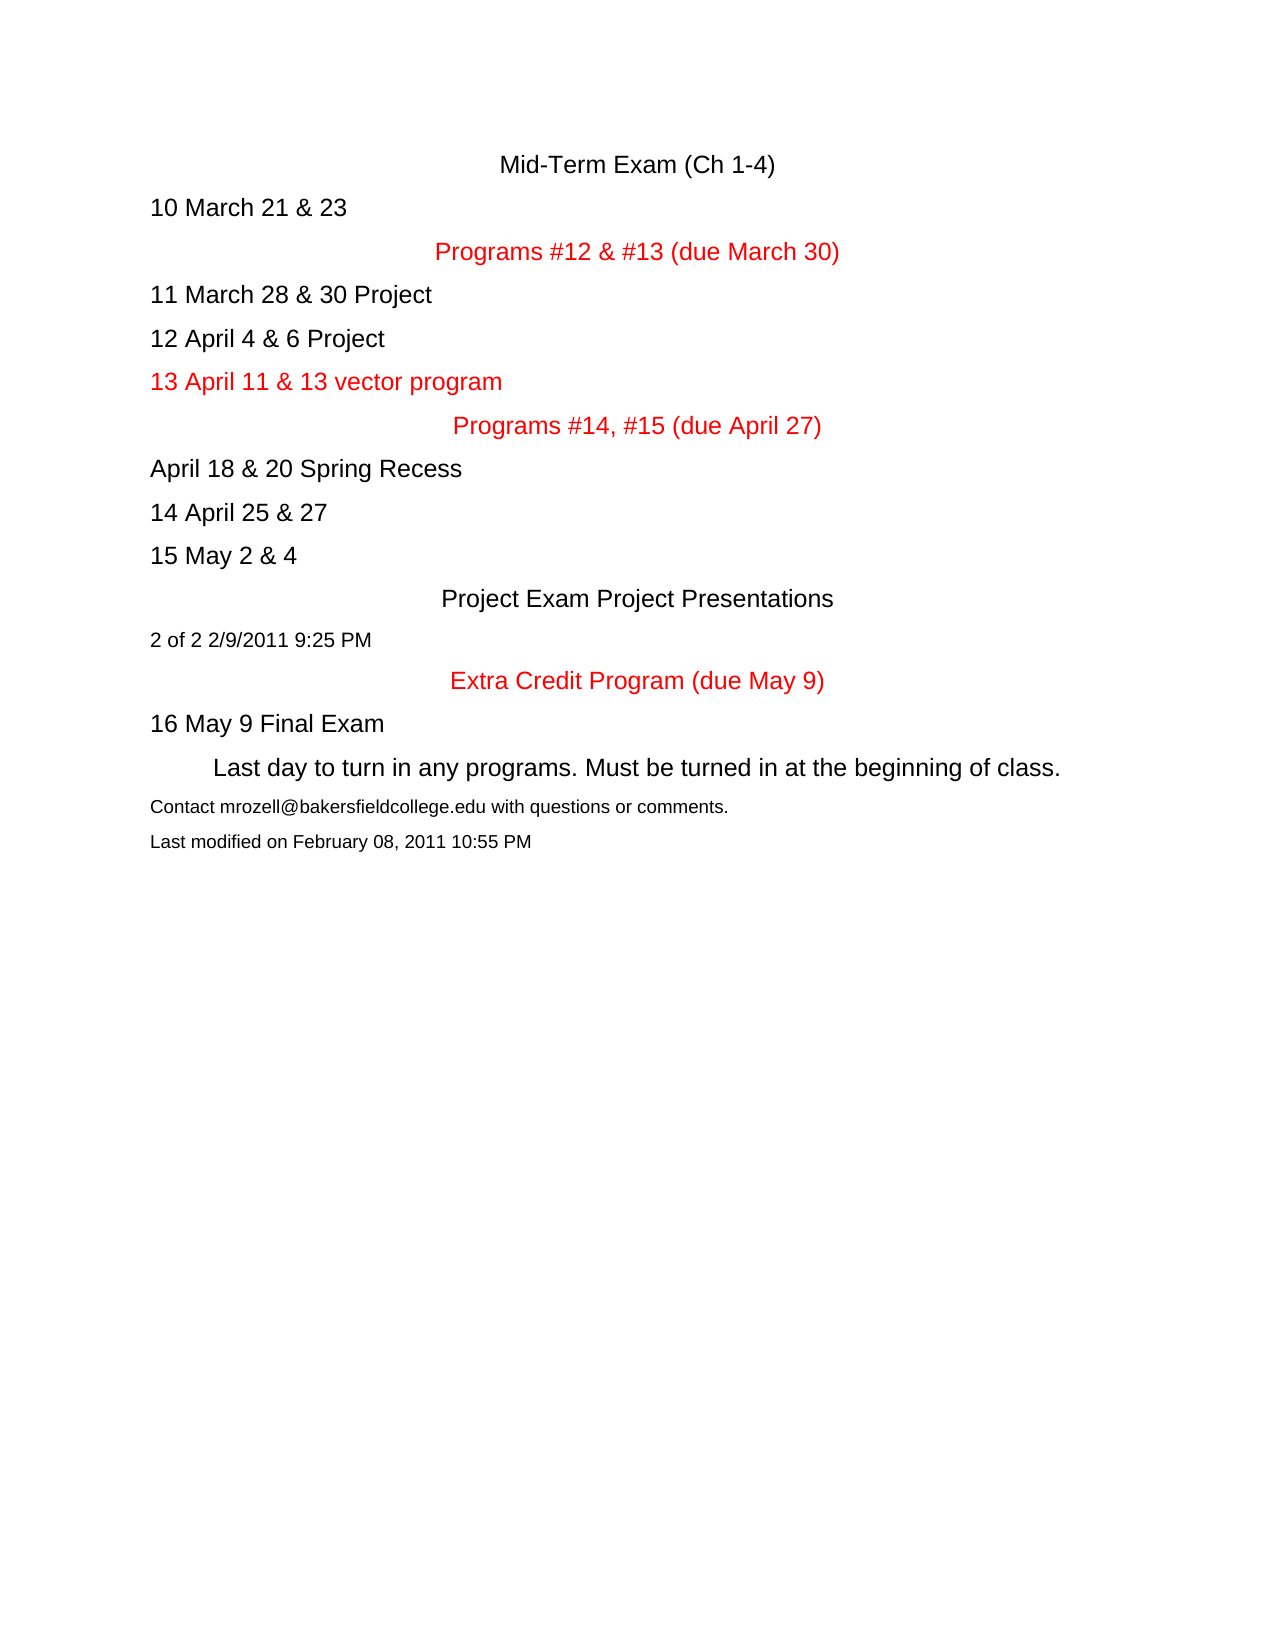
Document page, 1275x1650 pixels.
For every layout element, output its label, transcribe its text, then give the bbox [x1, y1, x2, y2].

text 12 April 4 & 6 Project [150, 324, 1125, 352]
text Programs #12 & #13 (due March 30) [150, 237, 1125, 266]
text 15 May 2 & 4 [150, 541, 1125, 570]
text 14 April 25 & 27 [150, 497, 1125, 526]
text 16 May 9 Final Exam [150, 709, 1125, 738]
text Last modified on February 08, 2011 10:55 PM [150, 831, 1125, 853]
text Contact mrozell@bakersfieldcollege.edu with questions or comments. [150, 796, 1125, 818]
text Last day to turn in any programs. Must be turned in at the beginning of class. [150, 753, 1125, 781]
text 13 April 11 & 13 vector program [150, 367, 1125, 396]
text 11 March 28 & 30 Project [150, 280, 1125, 309]
text Project Exam Project Presentations [150, 584, 1125, 613]
text 2 of 2 2/9/2011 9:25 PM [150, 628, 1125, 652]
text Extra Credit Program (due May 9) [150, 666, 1125, 694]
text Programs #14, #15 (due April 27) [150, 411, 1125, 439]
text Mid-Term Exam (Ch 1-4) [150, 150, 1125, 179]
text 10 March 21 & 23 [150, 193, 1125, 222]
text April 18 & 20 Spring Recess [150, 454, 1125, 483]
